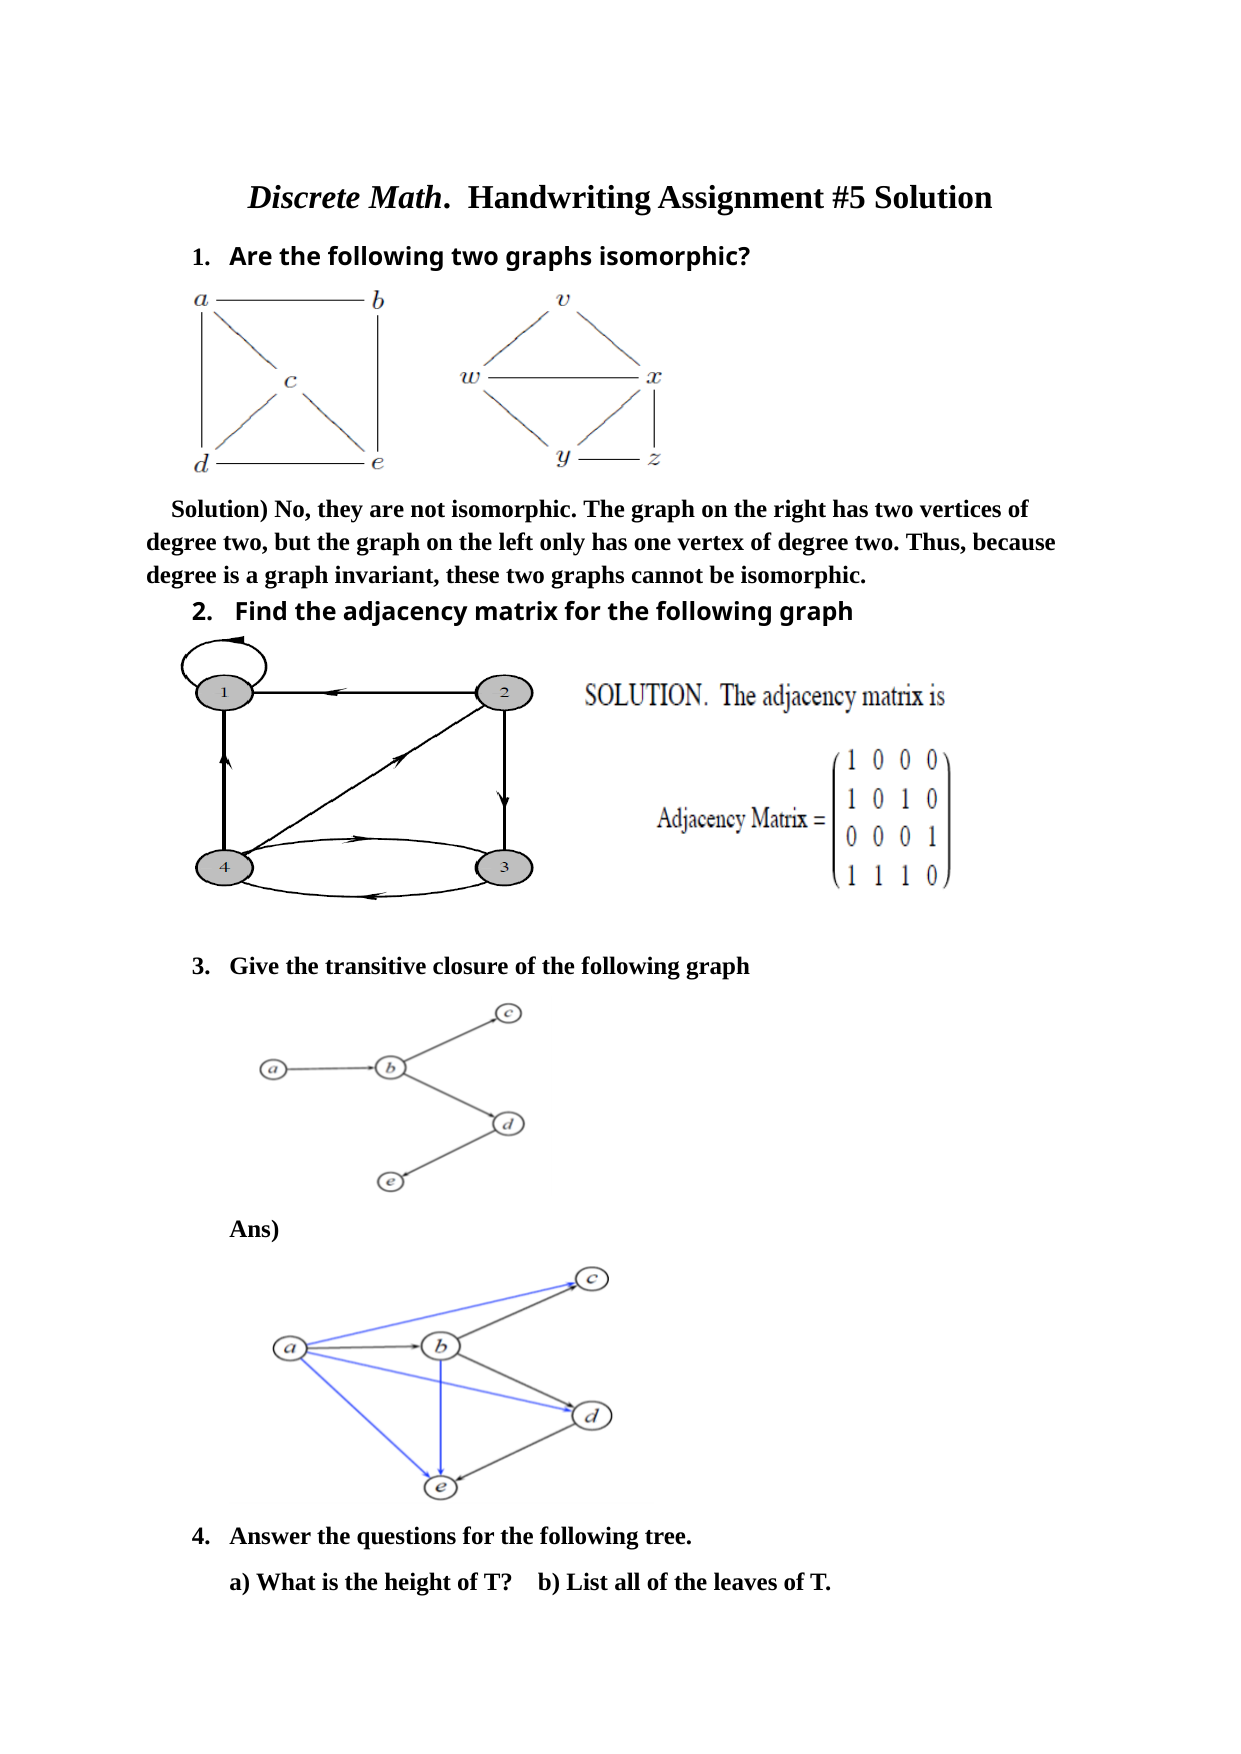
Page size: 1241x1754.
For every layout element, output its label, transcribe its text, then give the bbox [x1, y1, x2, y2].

text Discrete Math. Handwriting Assignment #5 Solution [150, 177, 1090, 216]
text Solution) No, they are not isomorphic. The graph on the right has two vertices of degree two, but the graph on the left only has one vertex of degree two. Thus, because degree is a graph invariant, these two graphs cannot be isomorphic. [146, 494, 1090, 589]
list Give the transitive closure of the following graph Ans) [192, 951, 1090, 1243]
list Are the following two graphs isomorphic? [192, 238, 1090, 272]
picture [229, 996, 553, 1197]
picture [229, 1259, 655, 1504]
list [192, 1521, 1090, 1596]
list Find the adjacency matrix for the following graph [192, 593, 1090, 627]
